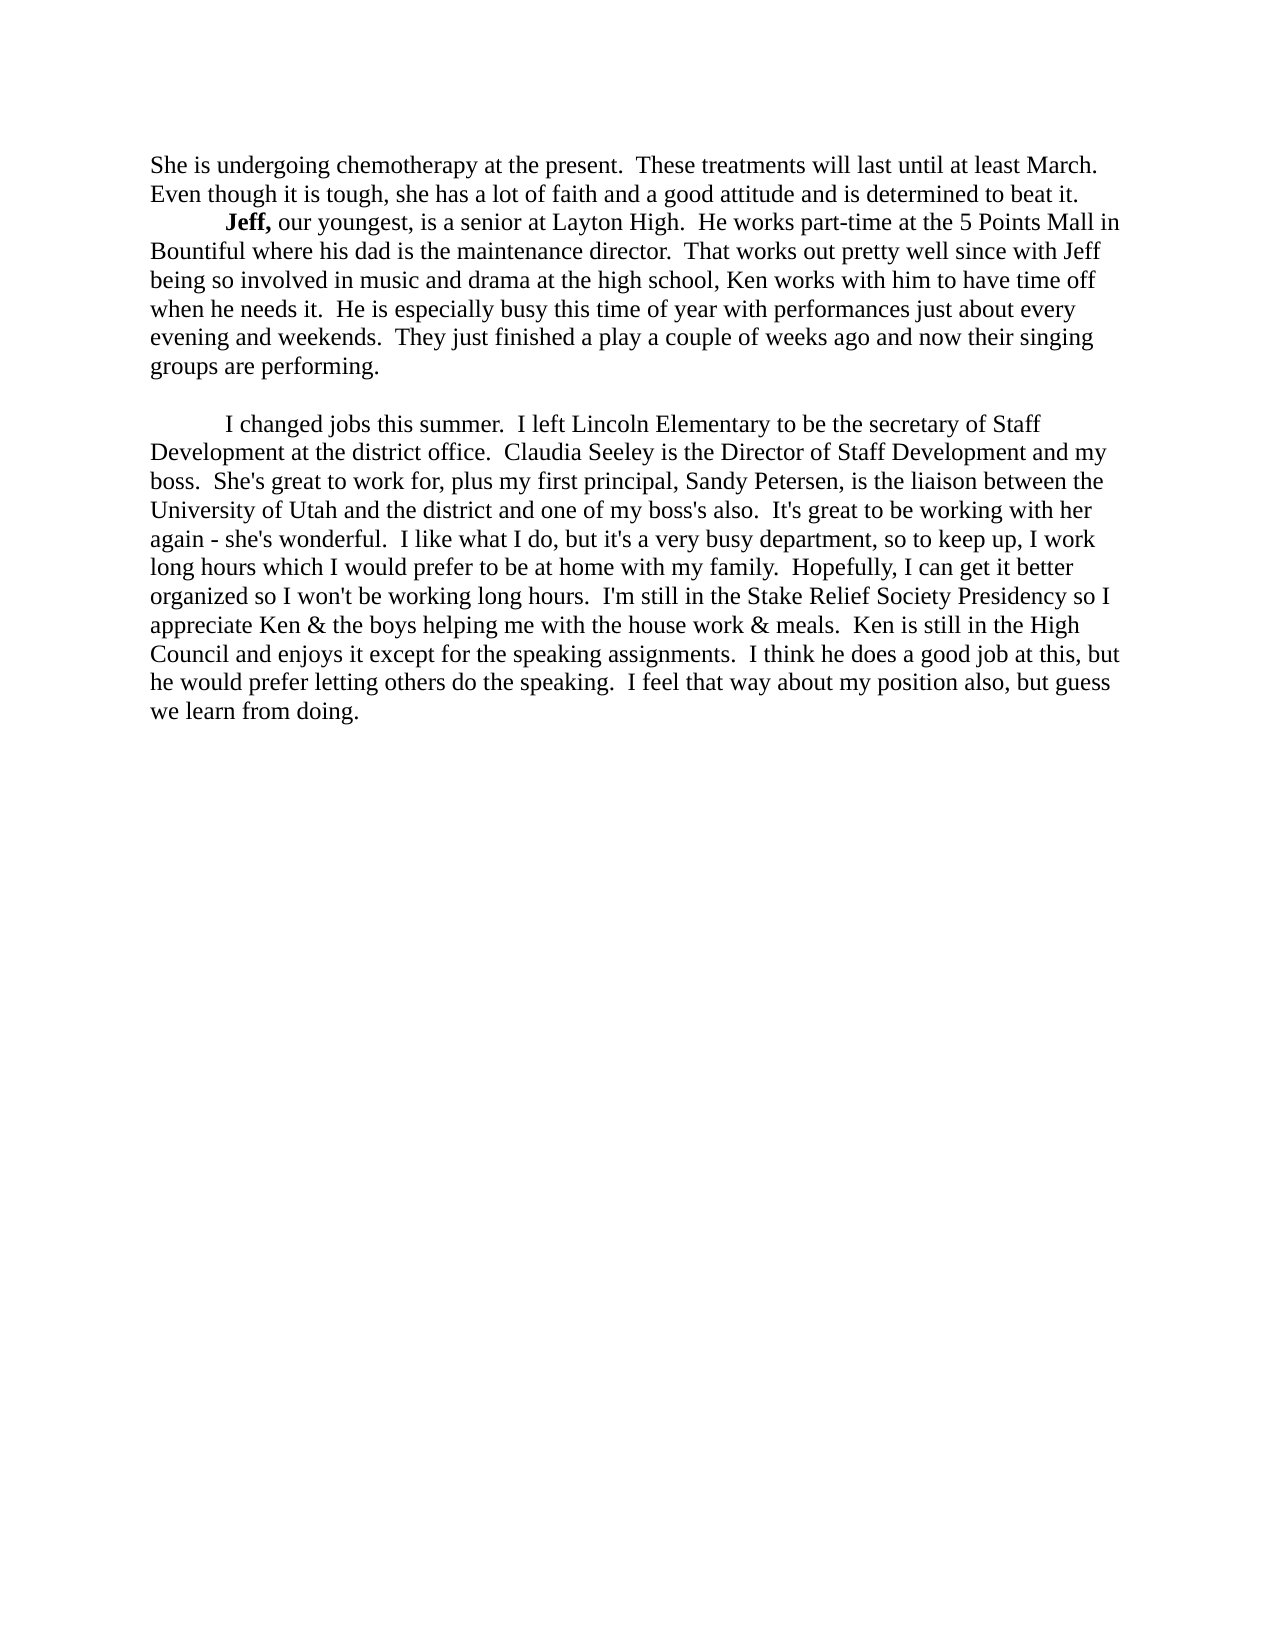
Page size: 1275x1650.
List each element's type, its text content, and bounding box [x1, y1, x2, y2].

text I changed jobs this summer. I left Lincoln Elementary to be the secretary of Staff Development at the district office. Claudia Seeley is the Director of Staff Development and my boss. She's great to work for, plus my first principal, Sandy Petersen, is the liaison between the and the district and one of my boss's also. It's great to be working with her again - she's wonderful. I like what I do, but it's a very busy department, so to keep up, I work long hours which I would prefer to be at home with my family. Hopefully, I can get it better organized so I won't be working long hours. I'm still in the Stake Relief Society Presidency so I appreciate Ken & the boys helping me with the house work & meals. Ken is still in the High Council and enjoys it except for the speaking assignments. I think he does a good job at this, but he would prefer letting others do the speaking. I feel that way about my position also, but guess we learn from doing. [150, 409, 1125, 725]
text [150, 150, 1125, 207]
text Jeff, our youngest, is a senior at Layton High. He works part-time at the 5 Points Mall in Bountiful where his dad is the maintenance director. That works out pretty well since with Jeff being so involved in music and drama at the high school, Ken works with him to have time off when he needs it. He is especially busy this time of year with performances just about every evening and weekends. They just finished a play a couple of weeks ago and now their singing groups are performing. [150, 207, 1125, 380]
